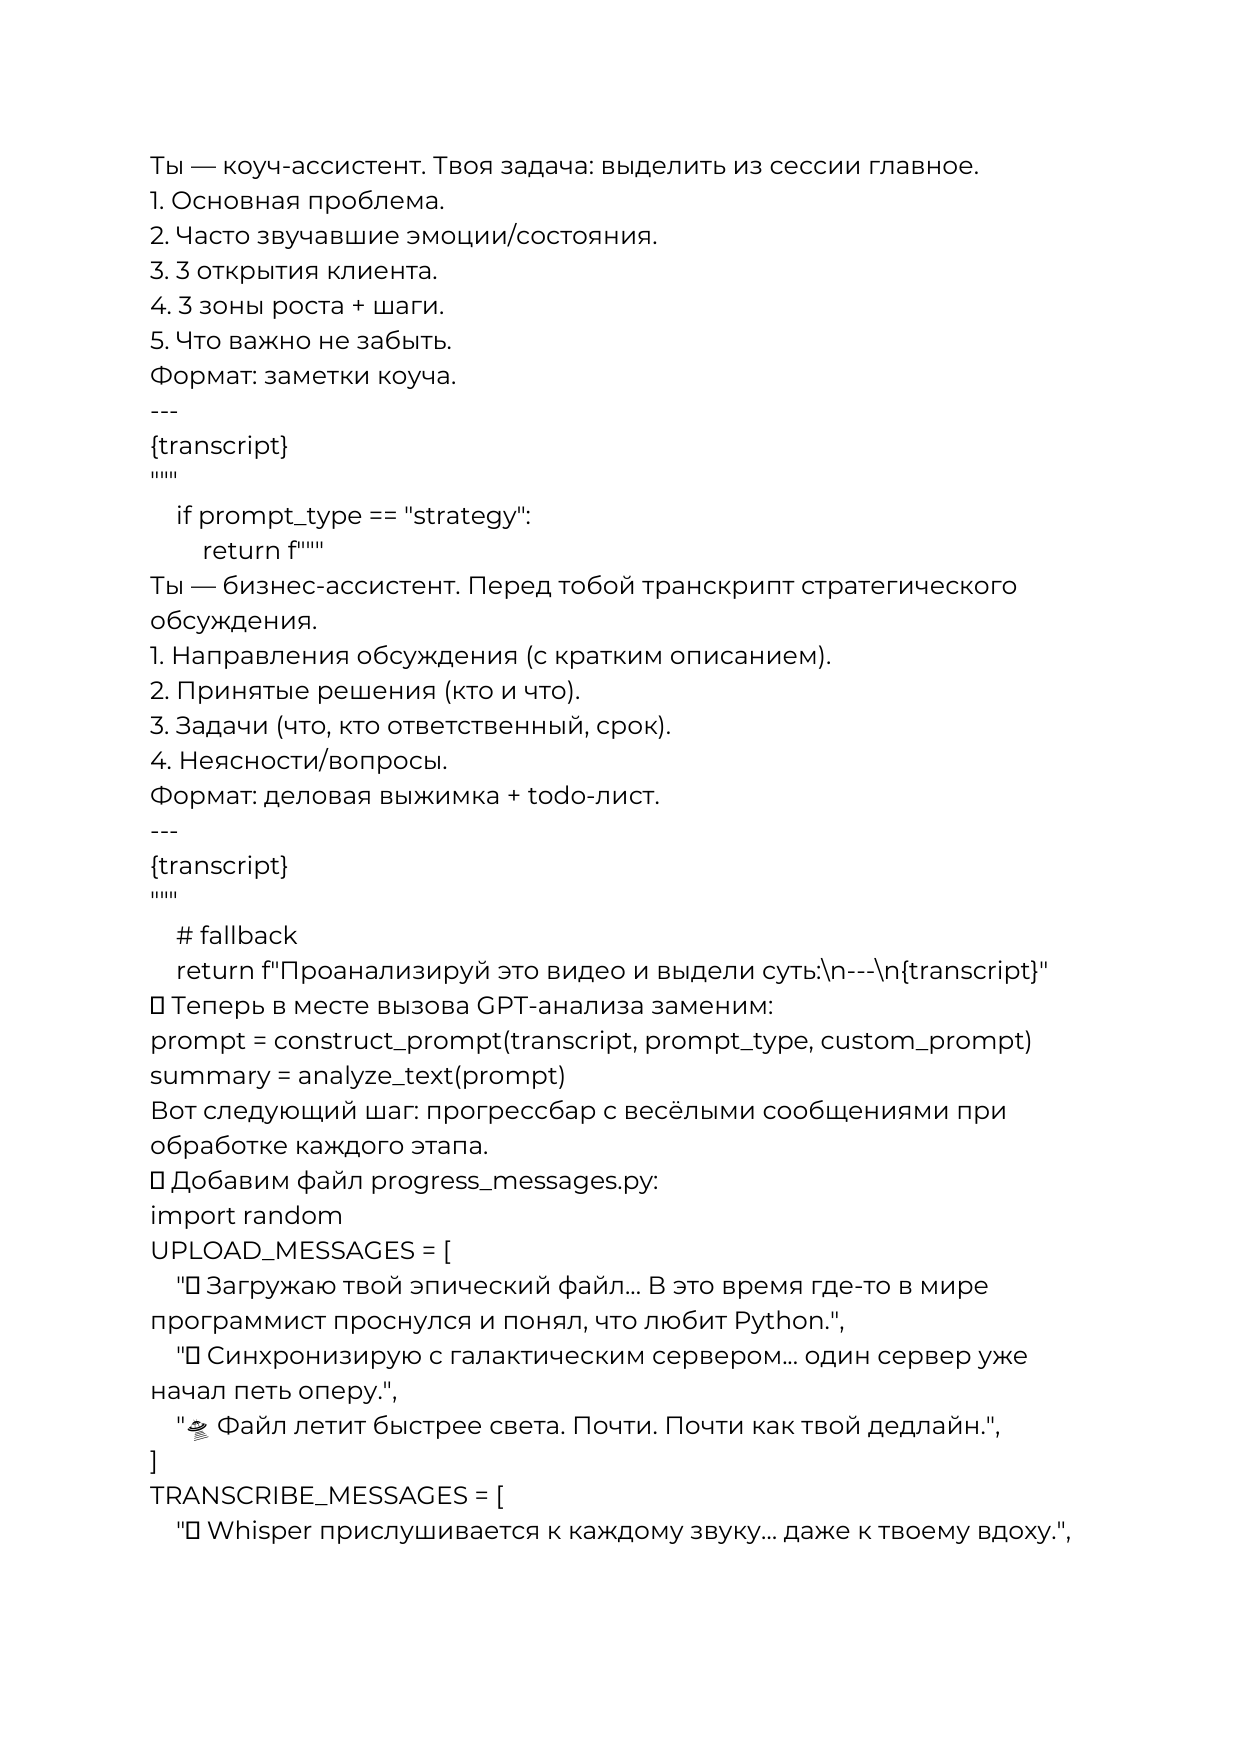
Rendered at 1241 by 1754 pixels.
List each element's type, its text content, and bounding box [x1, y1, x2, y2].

text import random [150, 1200, 1090, 1231]
text TRANSCRIBE_MESSAGES = [ [150, 1480, 1090, 1511]
text 4. 3 зоны роста + шаги. [150, 290, 1090, 321]
text Формат: заметки коуча. [150, 360, 1090, 391]
text 2. Часто звучавшие эмоции/состояния. [150, 220, 1090, 251]
text "🚀 Загружаю твой эпический файл... В это время где-то в мире программист проснулся и понял, что любит Python.", [150, 1270, 1090, 1336]
text """ [150, 465, 1090, 496]
text if prompt_type == "strategy": [150, 500, 1090, 531]
text --- [150, 395, 1090, 426]
text prompt = construct_prompt(transcript, prompt_type, custom_prompt) [150, 1025, 1090, 1056]
text "📡 Синхронизирую с галактическим сервером... один сервер уже начал петь оперу.", [150, 1340, 1090, 1406]
text 1. Основная проблема. [150, 185, 1090, 216]
text UPLOAD_MESSAGES = [ [150, 1235, 1090, 1266]
text ] [150, 1445, 1090, 1476]
text 📍 Добавим файл progress_messages.py: [150, 1165, 1090, 1196]
text {transcript} [150, 850, 1090, 881]
text Ты — коуч-ассистент. Твоя задача: выделить из сессии главное. [150, 150, 1090, 181]
text return f"Проанализируй это видео и выдели суть:\n---\n{transcript}" [150, 955, 1090, 986]
text Вот следующий шаг: прогрессбар с весёлыми сообщениями при обработке каждого этапа. [150, 1095, 1090, 1161]
text 4. Неясности/вопросы. [150, 745, 1090, 776]
text """ [150, 885, 1090, 916]
text Ты — бизнес-ассистент. Перед тобой транскрипт стратегического обсуждения. [150, 570, 1090, 636]
text --- [150, 815, 1090, 846]
text return f""" [150, 535, 1090, 566]
text # fallback [150, 920, 1090, 951]
text 3. Задачи (что, кто ответственный, срок). [150, 710, 1090, 741]
text "🧠 Whisper прислушивается к каждому звуку… даже к твоему вдоху.", [150, 1515, 1090, 1546]
text 1. Направления обсуждения (с кратким описанием). [150, 640, 1090, 671]
text Формат: деловая выжимка + todo-лист. [150, 780, 1090, 811]
text "🛸 Файл летит быстрее света. Почти. Почти как твой дедлайн.", [150, 1410, 1090, 1441]
text 5. Что важно не забыть. [150, 325, 1090, 356]
text 2. Принятые решения (кто и что). [150, 675, 1090, 706]
text 📍 Теперь в месте вызова GPT-анализа заменим: [150, 990, 1090, 1021]
text {transcript} [150, 430, 1090, 461]
text 3. 3 открытия клиента. [150, 255, 1090, 286]
text summary = analyze_text(prompt) [150, 1060, 1090, 1091]
